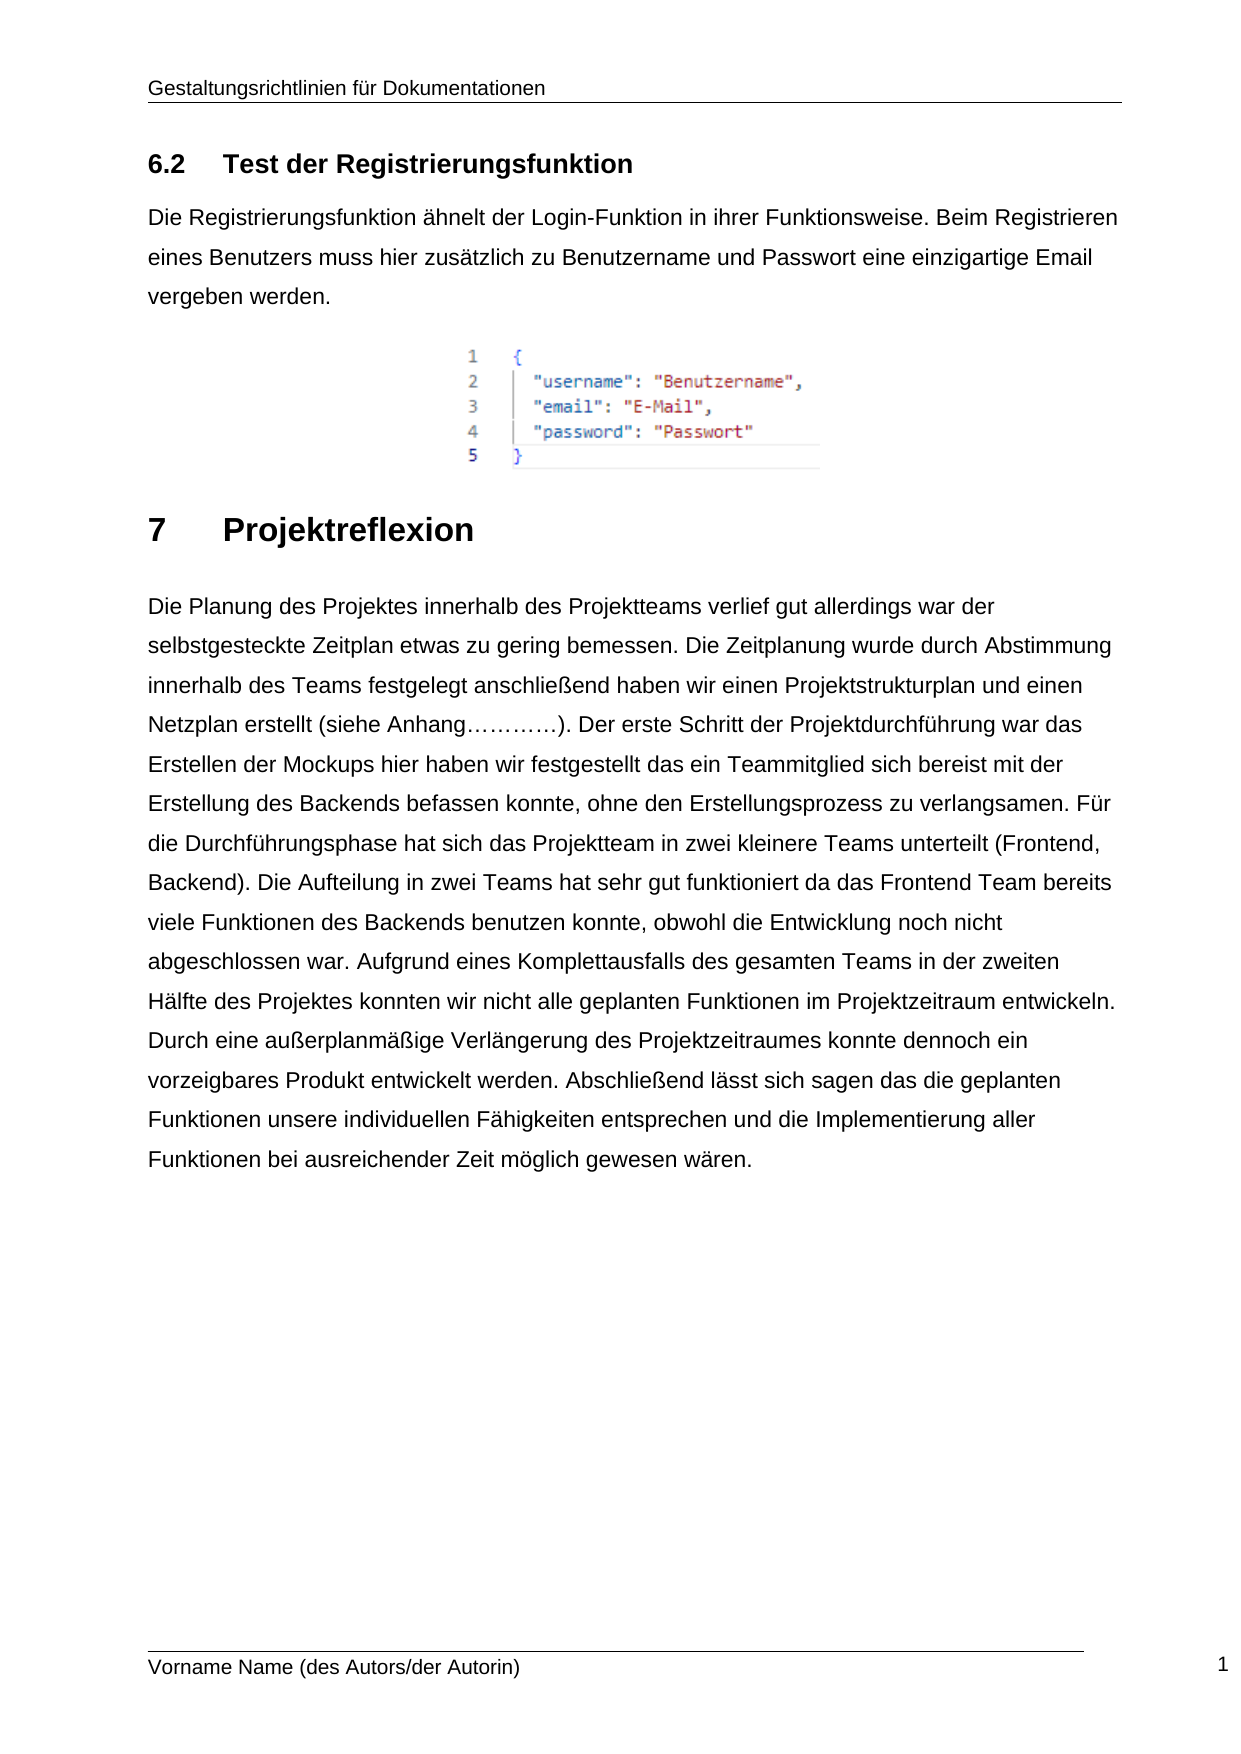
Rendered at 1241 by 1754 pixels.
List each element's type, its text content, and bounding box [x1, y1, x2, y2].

text 7 Projektreflexion [148, 510, 1122, 549]
text Die Planung des Projektes innerhalb des Projektteams verlief gut allerdings war der selbstgesteckte Zeitplan etwas zu gering bemessen. Die Zeitplanung wurde durch Abstimmung innerhalb des Teams festgelegt anschließend haben wir einen Projektstrukturplan und einen Netzplan erstellt (siehe Anhang…………). Der erste Schritt der Projektdurchführung war das Erstellen der Mockups hier haben wir festgestellt das ein Teammitglied sich bereist mit der Erstellung des Backends befassen konnte, ohne den Erstellungsprozess zu verlangsamen. Für die Durchführungsphase hat sich das Projektteam in zwei kleinere Teams unterteilt (Frontend, Backend). Die Aufteilung in zwei Teams hat sehr gut funktioniert da das Frontend Team bereits viele Funktionen des Backends benutzen konnte, obwohl die Entwicklung noch nicht abgeschlossen war. Aufgrund eines Komplettausfalls des gesamten Teams in der zweiten Hälfte des Projektes konnten wir nicht alle geplanten Funktionen im Projektzeitraum entwickeln. Durch eine außerplanmäßige Verlängerung des Projektzeitraumes konnte dennoch ein vorzeigbares Produkt entwickelt werden. Abschließend lässt sich sagen das die geplanten Funktionen unsere individuellen Fähigkeiten entsprechen und die Implementierung aller Funktionen bei ausreichender Zeit möglich gewesen wären. [148, 593, 1122, 1172]
text 6.2 Test der Registrierungsfunktion [148, 148, 1122, 179]
text Die Registrierungsfunktion ähnelt der Login-Funktion in ihrer Funktionsweise. Beim Registrieren eines Benutzers muss hier zusätzlich zu Benutzername und Passwort eine einzigartige Email vergeben werden. [148, 204, 1122, 309]
picture [450, 347, 820, 471]
